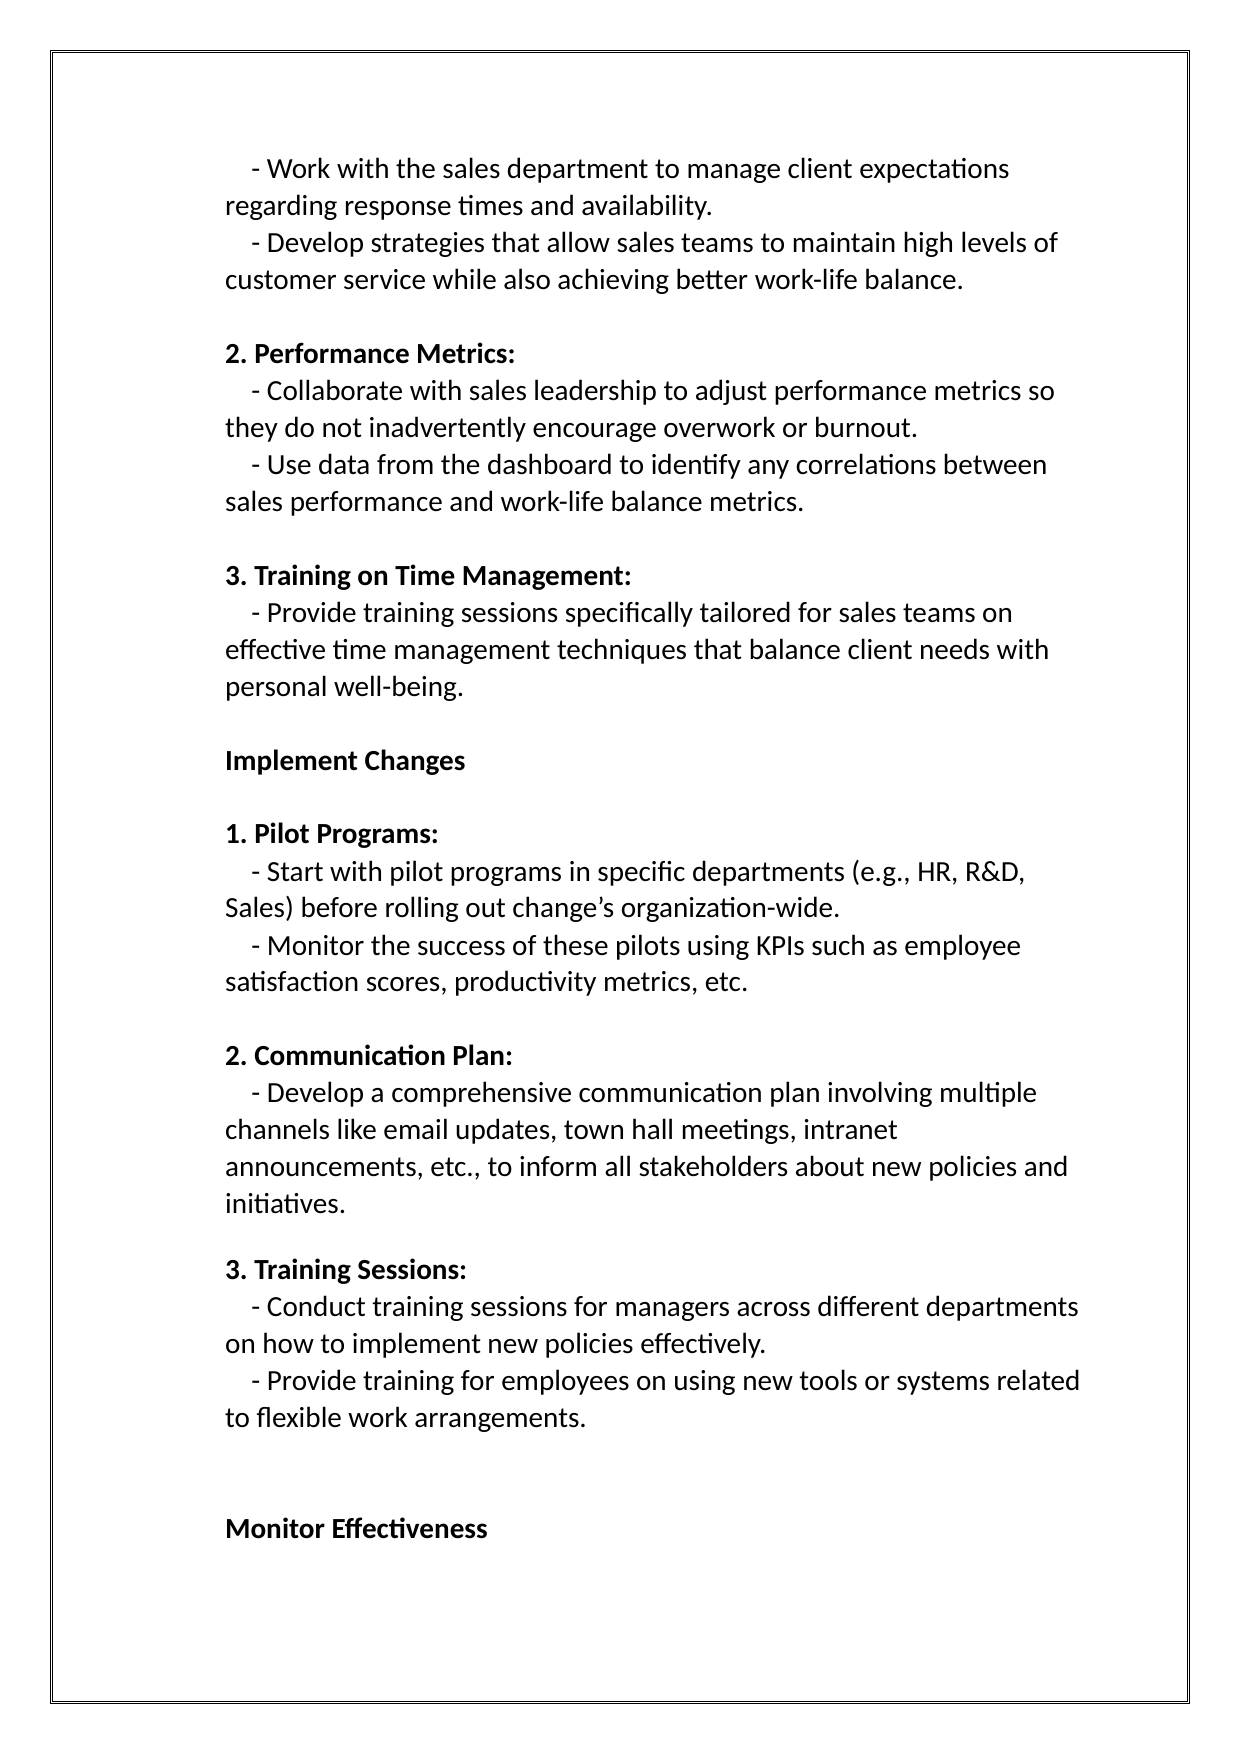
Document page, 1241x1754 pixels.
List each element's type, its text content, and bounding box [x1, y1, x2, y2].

list - Monitor the success of these pilots using KPIs such as employee satisfaction scores, productivity metrics, etc. [225, 927, 1090, 999]
list 2. Communication Plan: [225, 1037, 1090, 1073]
list - Provide training for employees on using new tools or systems related to flexible work arrangements. [225, 1362, 1090, 1435]
list - Develop strategies that allow sales teams to maintain high levels of customer service while also achieving better work-life balance. [225, 224, 1090, 297]
list - Start with pilot programs in specific departments (e.g., HR, R&D, Sales) before rolling out change’s organization-wide. [225, 853, 1090, 925]
list - Work with the sales department to manage client expectations regarding response times and availability. [225, 150, 1090, 223]
list - Use data from the dashboard to identify any correlations between sales performance and work-life balance metrics. [225, 446, 1090, 518]
list - Collaborate with sales leadership to adjust performance metrics so they do not inadvertently encourage overwork or burnout. [225, 372, 1090, 444]
list Monitor Effectiveness [225, 1510, 1090, 1546]
list - Conduct training sessions for managers across different departments on how to implement new policies effectively. [225, 1288, 1090, 1361]
list 3. Training on Time Management: [225, 557, 1090, 592]
list 3. Training Sessions: [225, 1251, 1090, 1287]
list 2. Performance Metrics: [225, 335, 1090, 371]
list - Provide training sessions specifically tailored for sales teams on effective time management techniques that balance client needs with personal well-being. [225, 594, 1090, 703]
list - Develop a comprehensive communication plan involving multiple channels like email updates, town hall meetings, intranet announcements, etc., to inform all stakeholders about new policies and initiatives. [225, 1074, 1090, 1221]
list Implement Changes [225, 742, 1090, 777]
list 1. Pilot Programs: [225, 816, 1090, 851]
